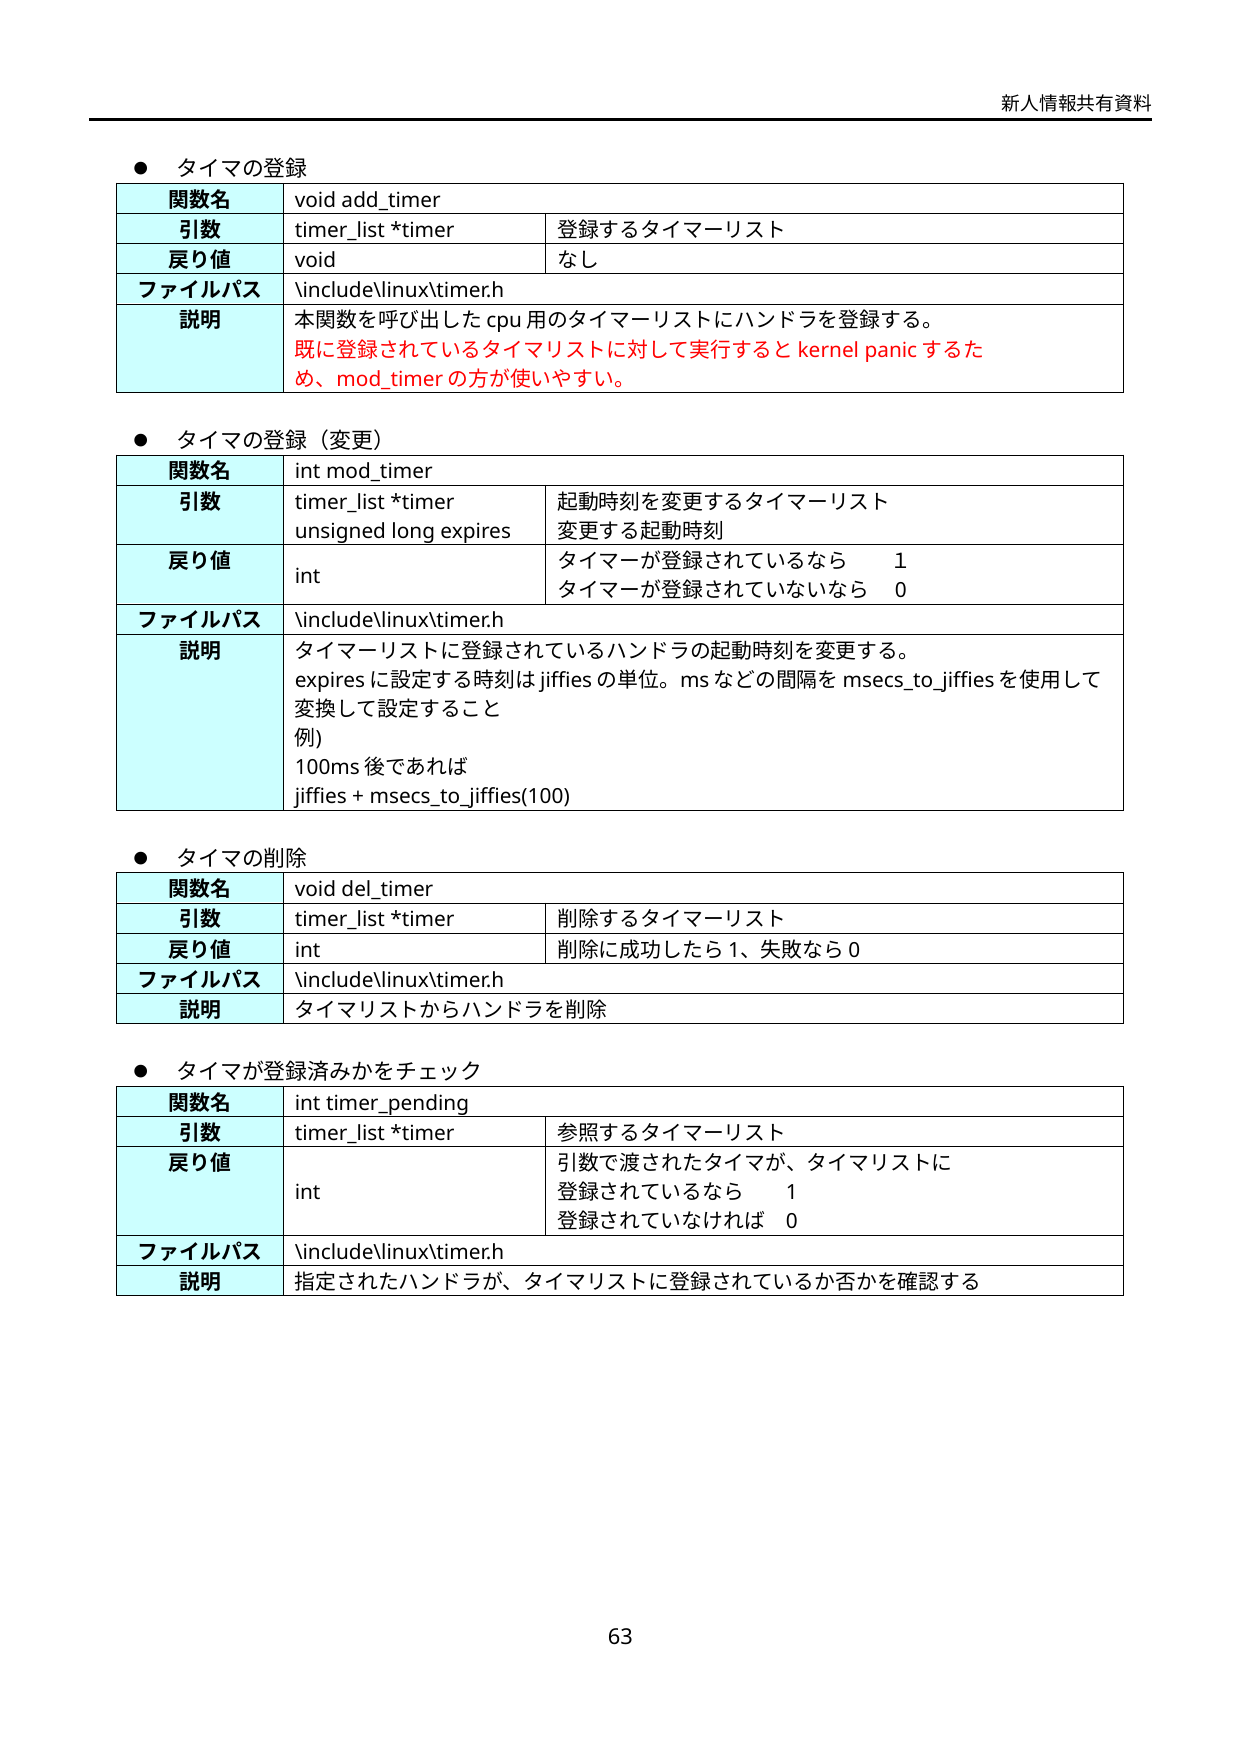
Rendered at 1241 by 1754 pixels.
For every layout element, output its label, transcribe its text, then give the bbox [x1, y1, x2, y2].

table_cell 引数 [117, 486, 283, 544]
table_cell タイマリストからハンドラを削除 [284, 994, 1123, 1023]
table_cell void [284, 244, 545, 273]
table_header int timer_pending [284, 1087, 1123, 1116]
table_header 関数名 [117, 456, 283, 485]
table_cell タイマーが登録されているなら １ タイマーが登録されていないなら 0 [546, 545, 1123, 603]
table_cell ファイルパス [117, 964, 283, 993]
table_cell ファイルパス [117, 605, 283, 634]
table_header void del_timer [284, 873, 1123, 902]
table_cell タイマーリストに登録されているハンドラの起動時刻を変更する。 expiresに設定する時刻はjiffiesの単位。msなどの間隔をmsecs_to_jiffiesを使用して変換して設定すること 例) 100ms後であれば jiffies + msecs_to_jiffies(100) [284, 635, 1123, 810]
table_cell timer_list *timer [284, 904, 545, 933]
table_cell 説明 [117, 1266, 283, 1295]
table_cell \include\linux\timer.h [284, 1236, 1123, 1265]
list タイマが登録済みかをチェック [132, 1054, 1152, 1086]
table_cell 戻り値 [117, 934, 283, 963]
table_cell ファイルパス [117, 274, 283, 303]
list タイマの削除 [132, 841, 1152, 872]
table_cell 引数で渡されたタイマが、タイマリストに 登録されているなら 1 登録されていなければ 0 [546, 1147, 1123, 1235]
table_cell 戻り値 [117, 1147, 283, 1235]
table_cell 説明 [117, 305, 283, 392]
table_header void add_timer [284, 184, 1123, 213]
table_cell なし [546, 244, 1123, 273]
table_cell 削除するタイマーリスト [546, 904, 1123, 933]
table_header 関数名 [117, 873, 283, 902]
table_cell timer_list *timer [284, 1117, 545, 1146]
table_cell \include\linux\timer.h [284, 964, 1123, 993]
table_cell timer_list *timer [284, 214, 545, 243]
table_cell 引数 [117, 904, 283, 933]
table_cell \include\linux\timer.h [284, 605, 1123, 634]
table_cell 戻り値 [117, 244, 283, 273]
table_header 関数名 [117, 1087, 283, 1116]
table_cell 登録するタイマーリスト [546, 214, 1123, 243]
table_cell 戻り値 [117, 545, 283, 603]
table_header int mod_timer [284, 456, 1123, 485]
table_cell int [284, 934, 545, 963]
table_cell timer_list *timer unsigned long expires [284, 486, 545, 544]
table_cell ファイルパス [117, 1236, 283, 1265]
table_cell 削除に成功したら1、失敗なら0 [546, 934, 1123, 963]
table_cell 起動時刻を変更するタイマーリスト 変更する起動時刻 [546, 486, 1123, 544]
table_cell 指定されたハンドラが、タイマリストに登録されているか否かを確認する [284, 1266, 1123, 1295]
list タイマの登録 [132, 151, 1152, 183]
table_cell 説明 [117, 994, 283, 1023]
table_header 関数名 [117, 184, 283, 213]
table_cell 引数 [117, 214, 283, 243]
table_cell 参照するタイマーリスト [546, 1117, 1123, 1146]
table_cell 本関数を呼び出したcpu用のタイマーリストにハンドラを登録する。 既に登録されているタイマリストに対して実行するとkernel panicするため、mod_timerの方が使いやすい。 [284, 305, 1123, 392]
table_cell int [284, 545, 545, 603]
table_cell int [284, 1147, 545, 1235]
table_cell 説明 [117, 635, 283, 810]
table_cell \include\linux\timer.h [284, 274, 1123, 303]
table_cell 引数 [117, 1117, 283, 1146]
list タイマの登録（変更） [132, 423, 1152, 454]
